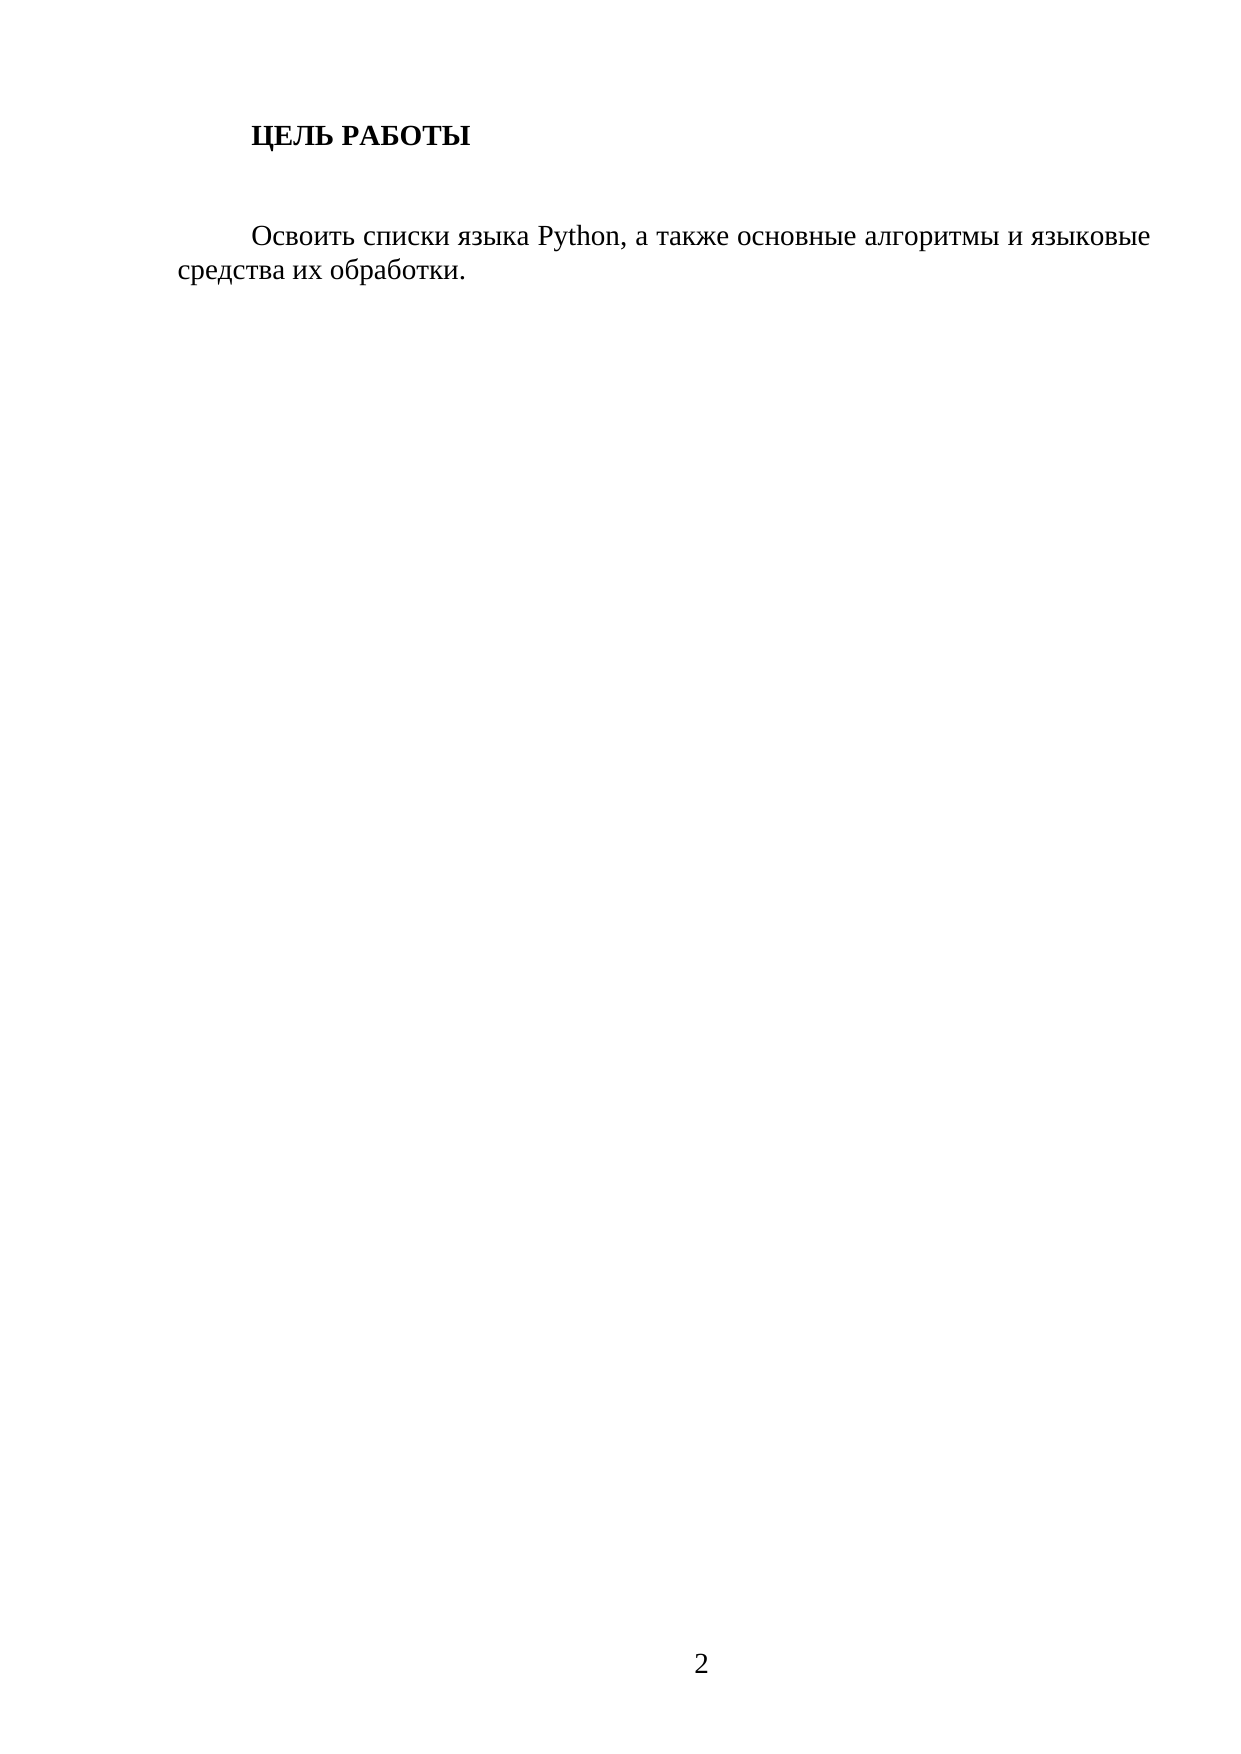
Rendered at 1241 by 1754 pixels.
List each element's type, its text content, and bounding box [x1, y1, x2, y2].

subtitle ЦЕЛЬ РАБОТЫ [177, 118, 1152, 152]
text Освоить списки языка Python, а также основные алгоритмы и языковые средства их обработки. [177, 218, 1152, 285]
